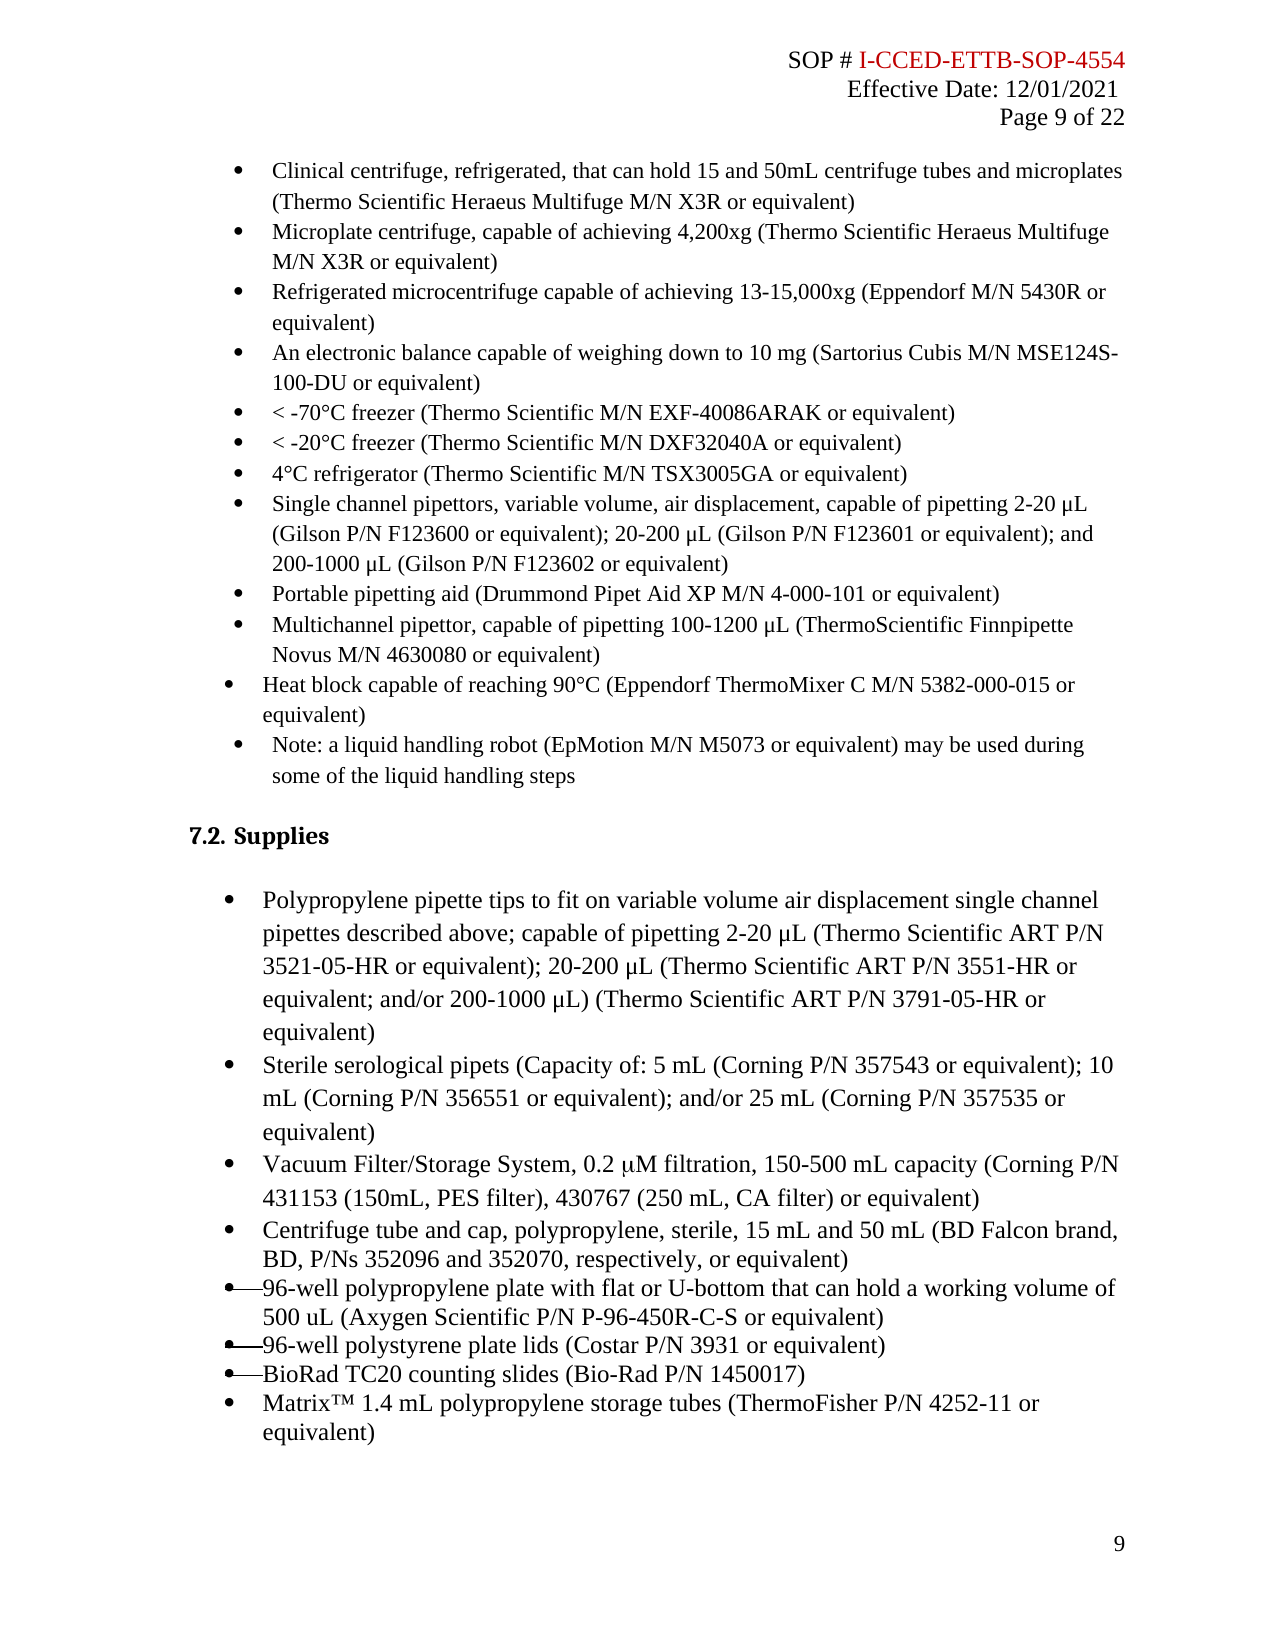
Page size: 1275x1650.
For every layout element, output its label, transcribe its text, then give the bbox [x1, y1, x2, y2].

list Single channel pipettors, variable volume, air displacement, capable of pipetting 2-20 μL (Gilson P/N F123600 or equivalent); 20-200 μL (Gilson P/N F123601 or equivalent); and 200-1000 μL (Gilson P/N F123602 or equivalent) [234, 490, 1125, 577]
list An electronic balance capable of weighing down to 10 mg (Sartorius Cubis M/N MSE124S-100-DU or equivalent) [234, 339, 1125, 395]
list < -70°C freezer (Thermo Scientific M/N EXF-40086ARAK or equivalent) [234, 399, 1125, 426]
list Centrifuge tube and cap, polypropylene, sterile, 15 mL and 50 mL (BD Falcon brand, BD, P/Ns 352096 and 352070, respectively, or equivalent) [225, 1216, 1125, 1273]
list 96-well polypropylene plate with flat or U-bottom that can hold a working volume of 500 uL (Axygen Scientific P/N P-96-450R-C-S or equivalent) [225, 1273, 1125, 1331]
list Clinical centrifuge, refrigerated, that can hold 15 and 50mL centrifuge tubes and microplates (Thermo Scientific Heraeus Multifuge M/N X3R or equivalent) [234, 158, 1125, 214]
list Matrix™ 1.4 mL polypropylene storage tubes (ThermoFisher P/N 4252-11 or equivalent) [225, 1388, 1125, 1446]
list Heat block capable of reaching 90°C (Eppendorf ThermoMixer C M/N 5382-000-015 or equivalent) [225, 671, 1125, 728]
list Vacuum Filter/Storage System, 0.2 mM filtration, 150-500 mL capacity (Corning P/N 431153 (150mL, PES filter), 430767 (250 mL, CA filter) or equivalent) [225, 1149, 1125, 1211]
list < -20°C freezer (Thermo Scientific M/N DXF32040A or equivalent) [234, 429, 1125, 456]
list Multichannel pipettor, capable of pipetting 100-1200 μL (ThermoScientific Finnpipette Novus M/N 4630080 or equivalent) [234, 611, 1125, 667]
list 4°C refrigerator (Thermo Scientific M/N TSX3005GA or equivalent) [234, 460, 1125, 486]
list Sterile serological pipets (Capacity of: 5 mL (Corning P/N 357543 or equivalent); 10 mL (Corning P/N 356551 or equivalent); and/or 25 mL (Corning P/N 357535 or equivalent) [225, 1051, 1125, 1145]
list Refrigerated microcentrifuge capable of achieving 13-15,000xg (Eppendorf M/N 5430R or equivalent) [234, 278, 1125, 335]
list Polypropylene pipette tips to fit on variable volume air displacement single channel pipettes described above; capable of pipetting 2-20 μL (Thermo Scientific ART P/N 3521-05-HR or equivalent); 20-200 μL (Thermo Scientific ART P/N 3551-HR or equivalent; and/or 200-1000 μL) (Thermo Scientific ART P/N 3791-05-HR or equivalent) [225, 885, 1125, 1046]
list Microplate centrifuge, capable of achieving 4,200xg (Thermo Scientific Heraeus Multifuge M/N X3R or equivalent) [234, 218, 1125, 274]
list 96-well polystyrene plate lids (Costar P/N 3931 or equivalent) [225, 1331, 1125, 1359]
subtitle Supplies [189, 822, 1125, 851]
list Portable pipetting aid (Drummond Pipet Aid XP M/N 4-000-101 or equivalent) [234, 581, 1125, 607]
list Note: a liquid handling robot (EpMotion M/N M5073 or equivalent) may be used during some of the liquid handling steps [234, 732, 1125, 788]
list BioRad TC20 counting slides (Bio-Rad P/N 1450017) [225, 1359, 1125, 1388]
